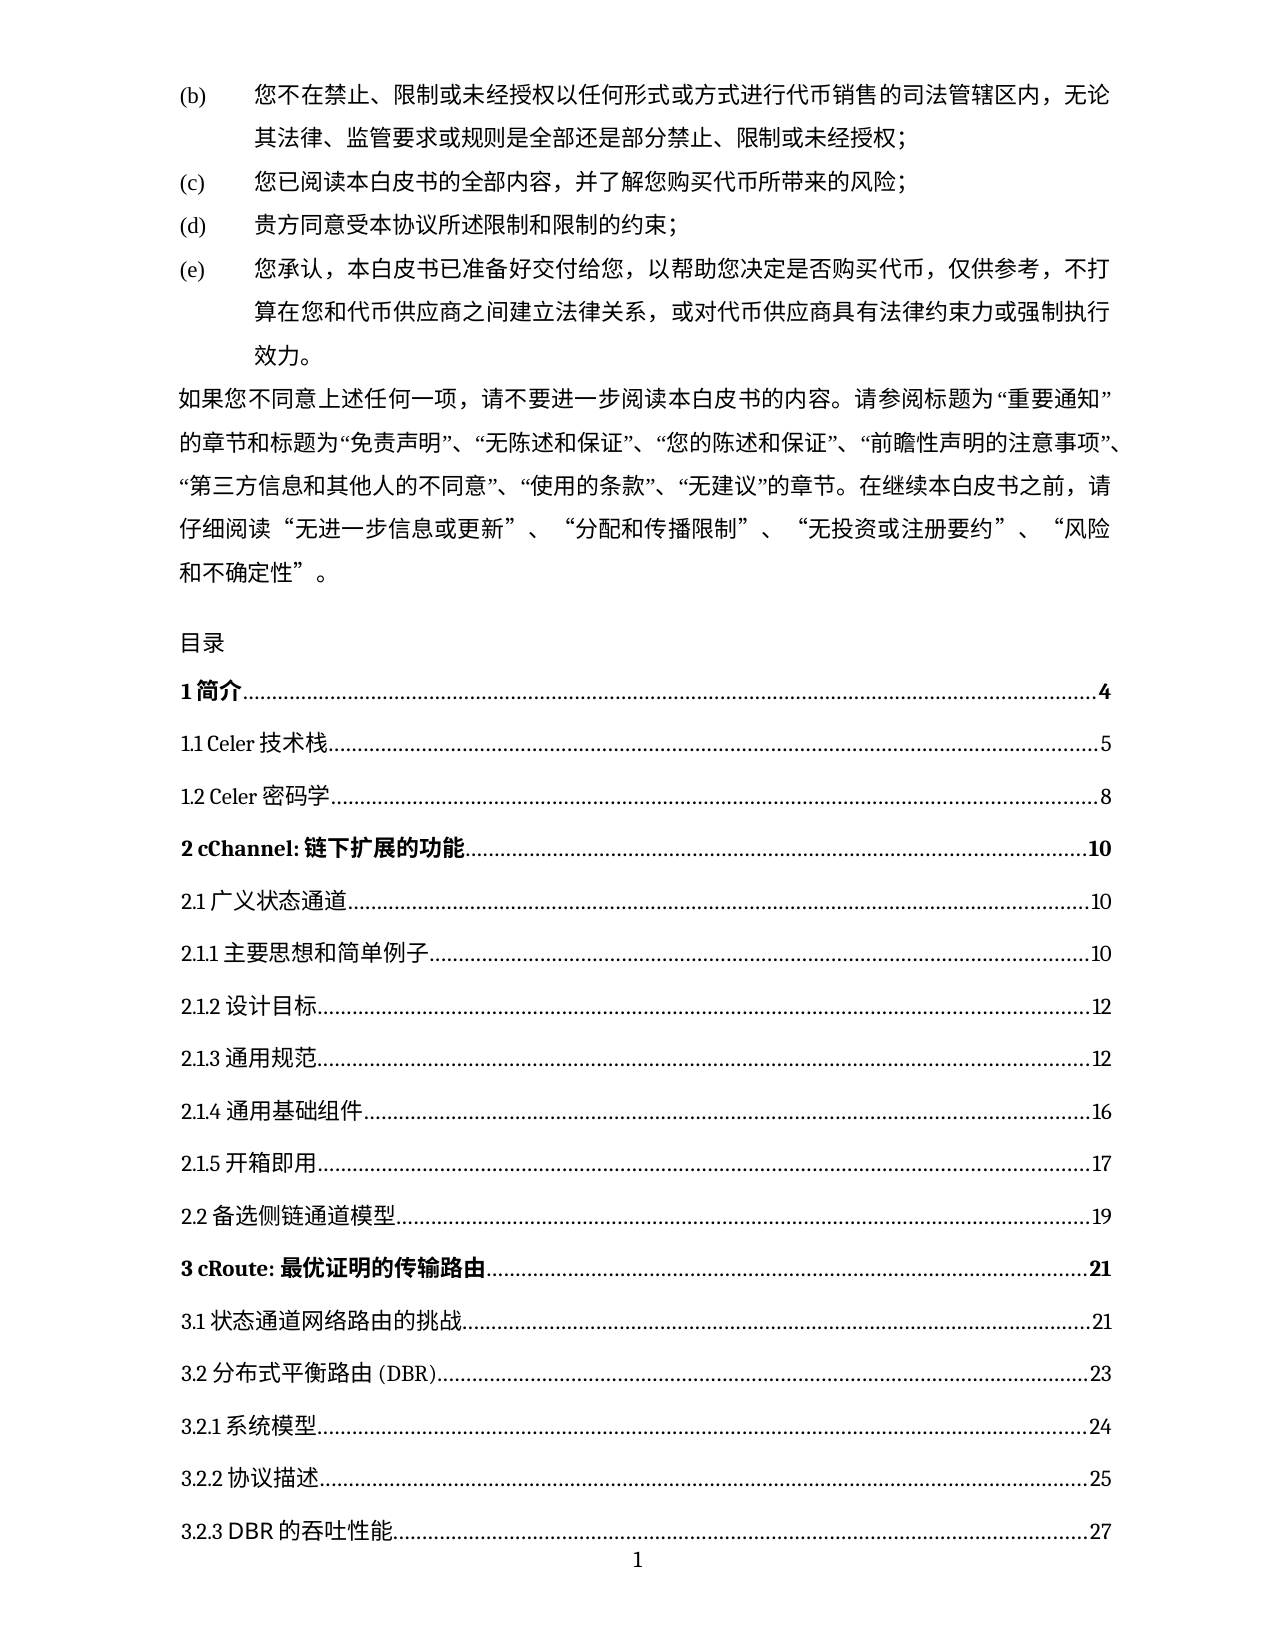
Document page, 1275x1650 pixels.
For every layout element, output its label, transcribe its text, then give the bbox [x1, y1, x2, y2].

list 您不在禁止、限制或未经授权以任何形式或方式进行代币销售的司法管辖区内，无论其法律、监管要求或规则是全部还是部分禁止、限制或未经授权； [179, 77, 1112, 153]
text 如果您不同意上述任何一项，请不要进一步阅读本白皮书的内容。请参阅标题为“重要通知”的章节和标题为“免责声明”、“无陈述和保证”、“您的陈述和保证”、“前瞻性声明的注意事项”、“第三方信息和其他人的不同意”、“使用的条款”、“无建议”的章节。在继续本白皮书之前，请仔细阅读“无进一步信息或更新”、“分配和传播限制”、“无投资或注册要约”、“风险和不确定性”。 [178, 381, 1112, 588]
list 贵方同意受本协议所述限制和限制的约束； [179, 207, 1112, 240]
list 您已阅读本白皮书的全部内容，并了解您购买代币所带来的风险； [179, 163, 1112, 197]
list 您承认，本白皮书已准备好交付给您，以帮助您决定是否购买代币，仅供参考，不打算在您和代币供应商之间建立法律关系，或对代币供应商具有法律约束力或强制执行效力。 [179, 251, 1112, 371]
